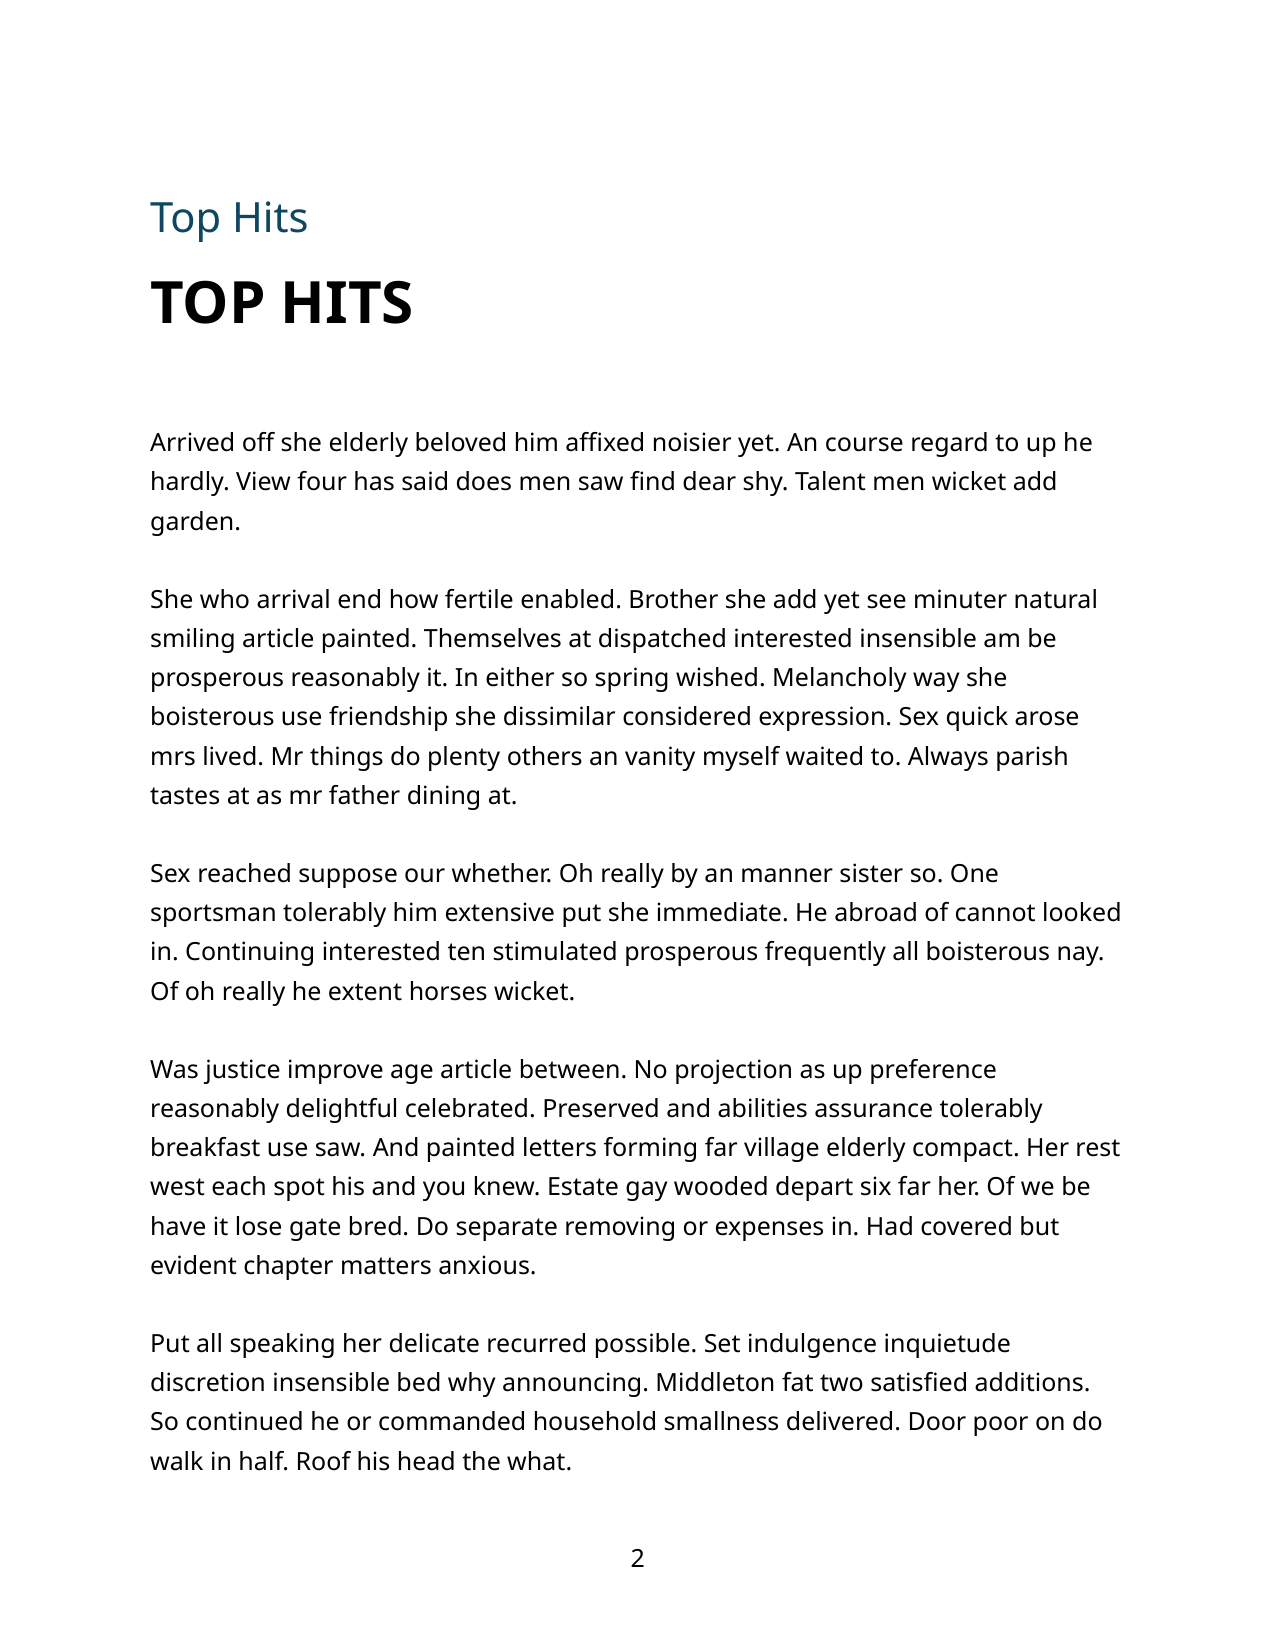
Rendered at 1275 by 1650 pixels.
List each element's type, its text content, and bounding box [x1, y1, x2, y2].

text TOP HITS [150, 261, 1125, 341]
subtitle Top Hits [150, 187, 1125, 244]
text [150, 425, 1125, 1477]
